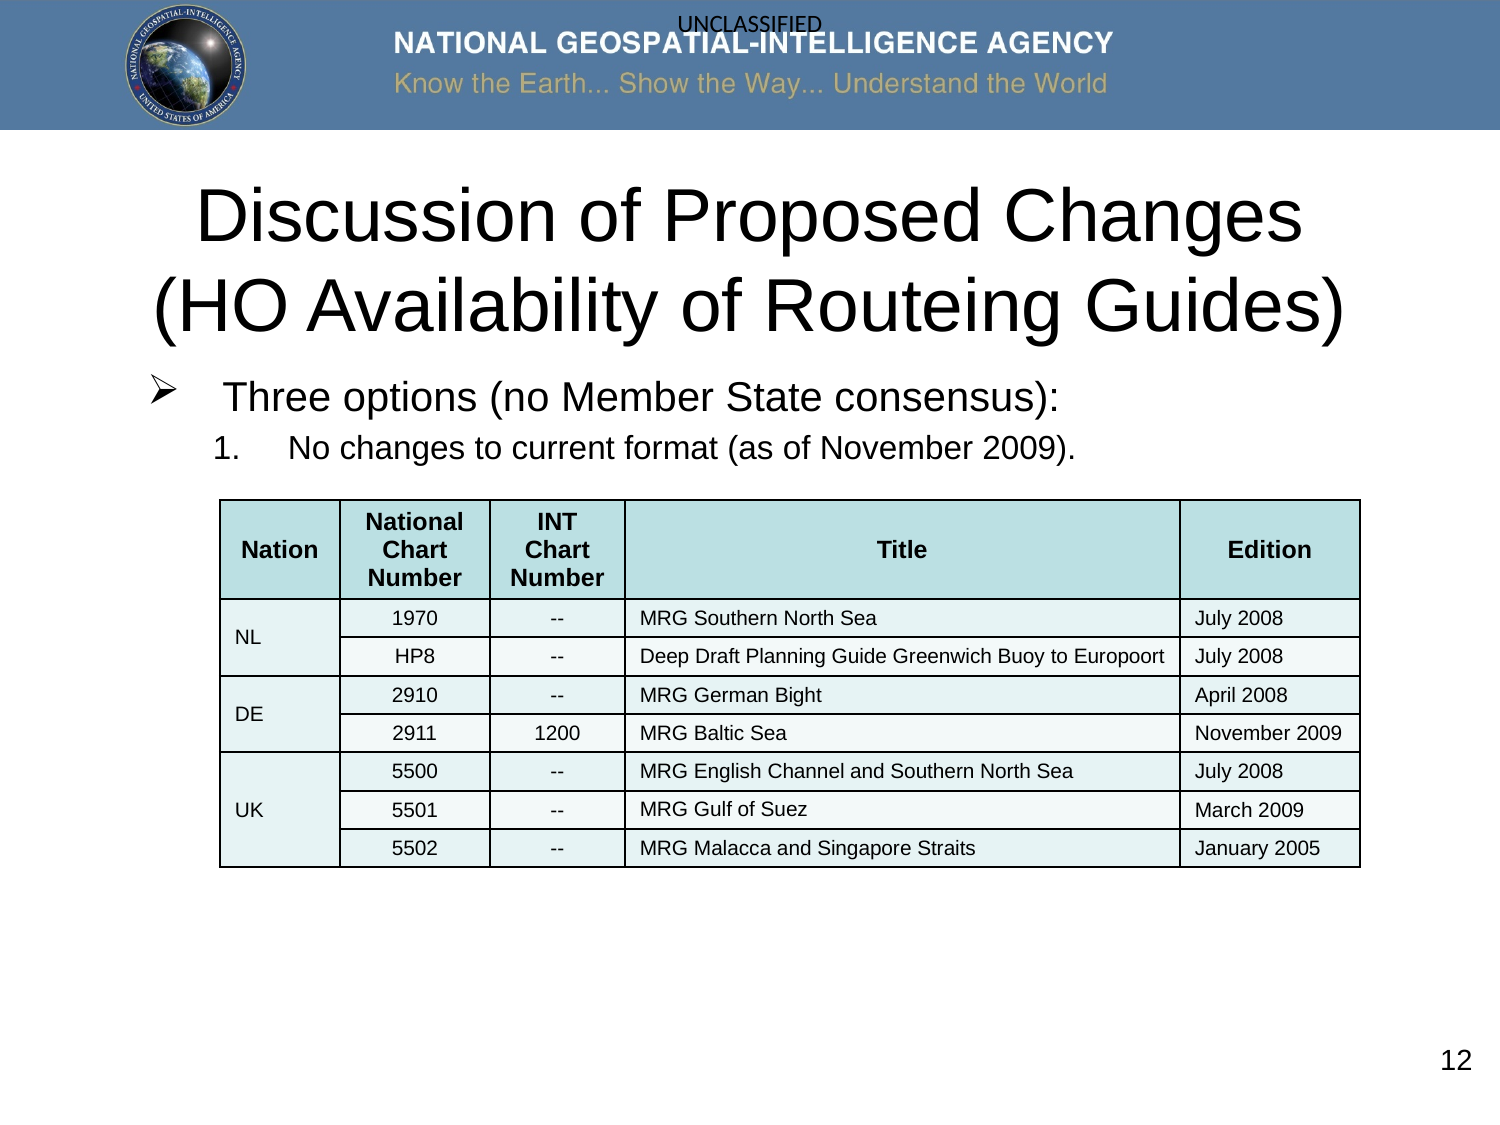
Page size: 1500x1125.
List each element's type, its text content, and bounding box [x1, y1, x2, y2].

table_cell November 2009 [1181, 715, 1359, 751]
table_header National Chart Number [341, 501, 489, 598]
table_cell January 2005 [1181, 830, 1359, 866]
table_cell HP8 [341, 638, 489, 675]
table_cell MRG Southern North Sea [626, 600, 1179, 636]
table_cell -- [491, 753, 624, 790]
table_cell 2910 [341, 677, 489, 713]
table_cell 5500 [341, 753, 489, 790]
table_cell 1200 [491, 715, 624, 751]
table_cell 5501 [341, 792, 489, 828]
table_cell July 2008 [1181, 753, 1359, 790]
table_cell -- [491, 792, 624, 828]
title Discussion of Proposed Changes (HO Availability of Routeing Guides) [74, 162, 1426, 351]
picture [0, 0, 1500, 130]
table_cell 2911 [341, 715, 489, 751]
table_cell July 2008 [1181, 600, 1359, 636]
table_cell April 2008 [1181, 677, 1359, 713]
table_cell -- [491, 830, 624, 866]
table_cell July 2008 [1181, 638, 1359, 675]
table_cell -- [491, 638, 624, 675]
table_header Title [626, 501, 1179, 598]
table_cell MRG English Channel and Southern North Sea [626, 753, 1179, 790]
list Three options (no Member State consensus): No changes to current format (as of November 2009). Provide a URL web link to individual HO catalogues. Eliminate this section in its entirety. [74, 362, 1426, 1088]
table_header Nation [221, 501, 339, 598]
table_cell 5502 [341, 830, 489, 866]
table_header INT Chart Number [491, 501, 624, 598]
table_cell March 2009 [1181, 792, 1359, 828]
table_cell MRG German Bight [626, 677, 1179, 713]
table_cell -- [491, 677, 624, 713]
table_cell UK [221, 753, 339, 866]
table_cell -- [491, 600, 624, 636]
table_cell DE [221, 677, 339, 751]
table_cell Deep Draft Planning Guide Greenwich Buoy to Europoort [626, 638, 1179, 675]
table_cell MRG Gulf of Suez [626, 792, 1179, 828]
table_header Edition [1181, 501, 1359, 598]
table_cell MRG Baltic Sea [626, 715, 1179, 751]
table_cell 1970 [341, 600, 489, 636]
table_cell NL [221, 600, 339, 675]
table_cell MRG Malacca and Singapore Straits [626, 830, 1179, 866]
